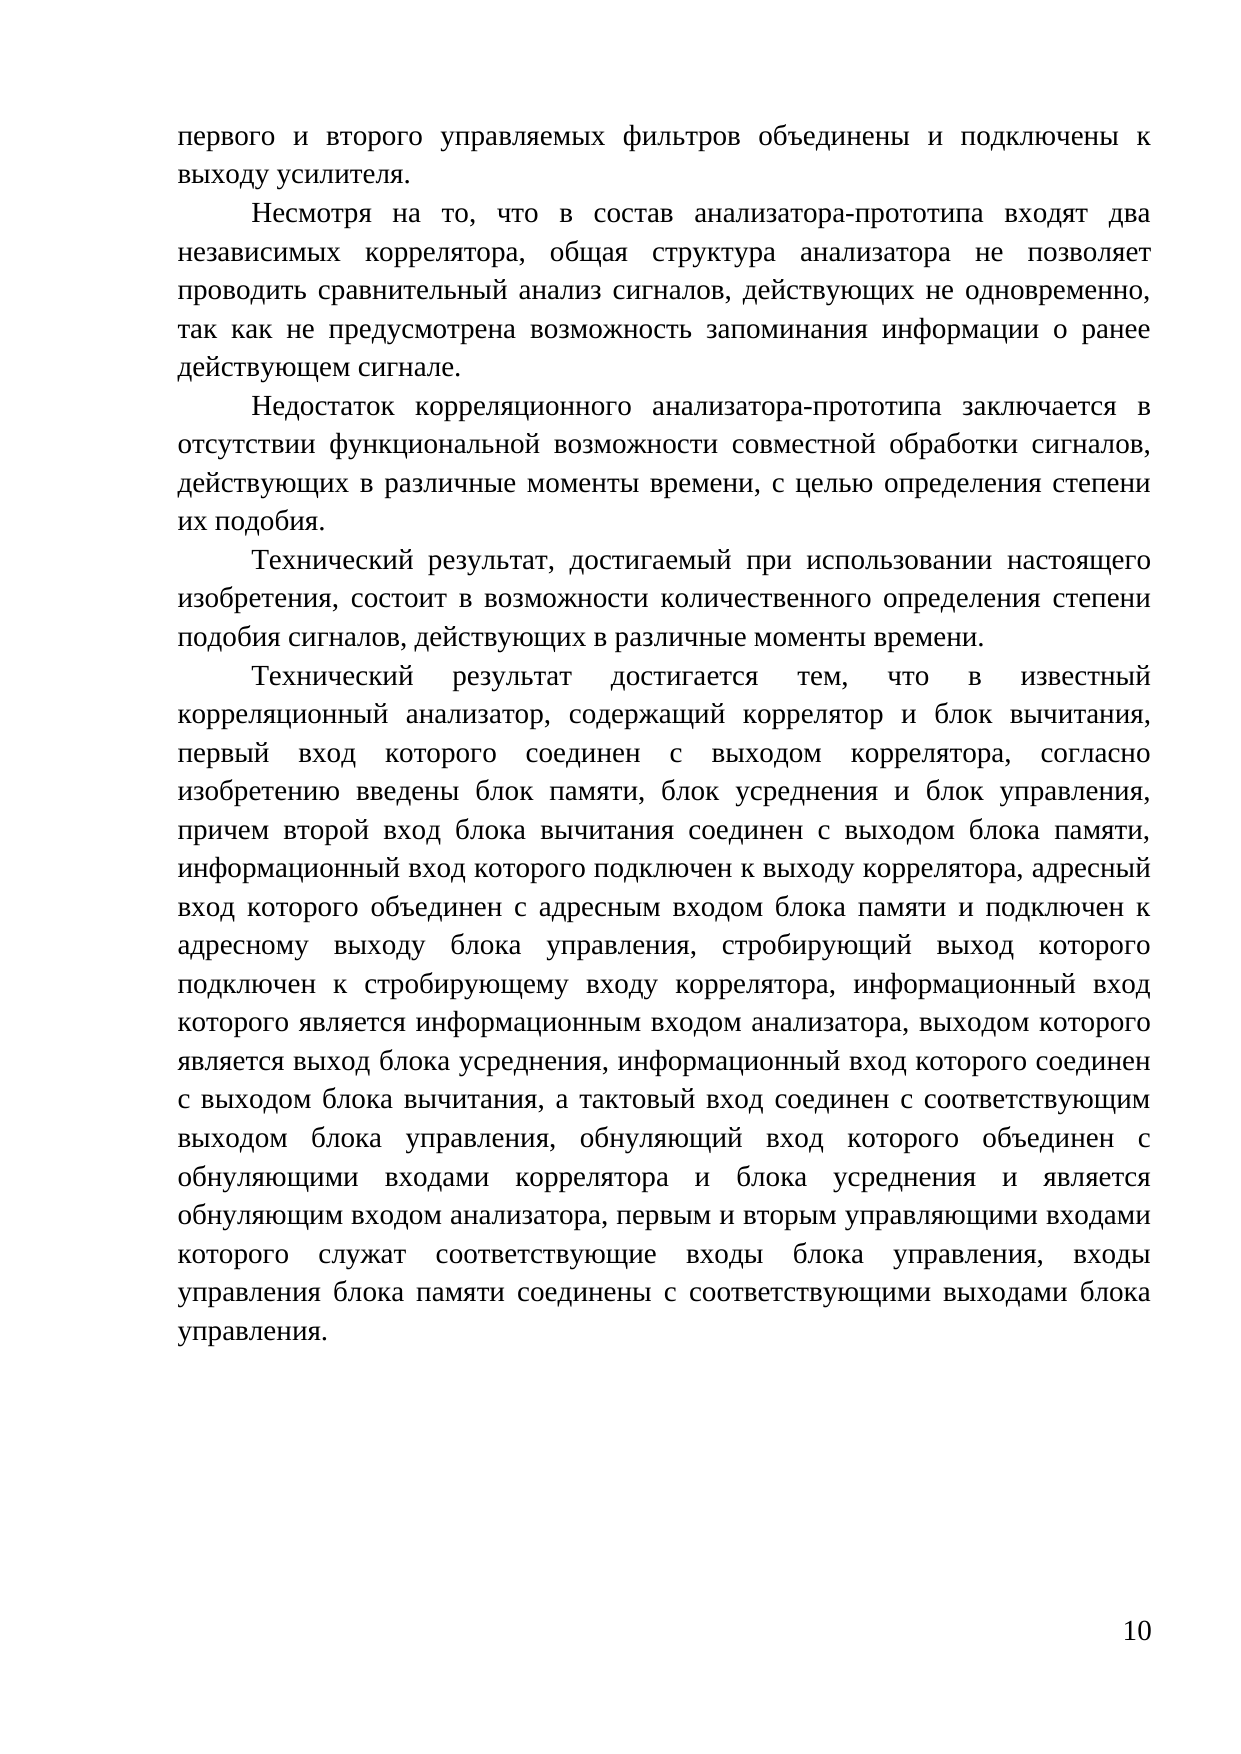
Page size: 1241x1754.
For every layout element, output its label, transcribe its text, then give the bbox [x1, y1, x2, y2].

text Технический результат достигается тем, что в известный корреляционный анализатор, содержащий коррелятор и блок вычитания, первый вход которого соединен с выходом коррелятора, согласно изобретению введены блок памяти, блок усреднения и блок управления, причем второй вход блока вычитания соединен с выходом блока памяти, информационный вход которого подключен к выходу коррелятора, адресный вход которого объединен с адресным входом блока памяти и подключен к адресному выходу блока управления, стробирующий выход которого подключен к стробирующему входу коррелятора, информационный вход которого является информационным входом анализатора, выходом которого является выход блока усреднения, информационный вход которого соединен с выходом блока вычитания, а тактовый вход соединен с соответствующим выходом блока управления, обнуляющий вход которого объединен с обнуляющими входами коррелятора и блока усреднения и является обнуляющим входом анализатора, первым и вторым управляющими входами которого служат соответствующие входы блока управления, входы управления блока памяти соединены с соответствующими выходами блока управления. [177, 658, 1152, 1346]
text Несмотря на то, что в состав анализатора-прототипа входят два независимых коррелятора, общая структура анализатора не позволяет проводить сравнительный анализ сигналов, действующих не одновременно, так как не предусмотрена возможность запоминания информации о ранее действующем сигнале. [177, 195, 1152, 383]
text Недостаток корреляционного анализатора-прототипа заключается в отсутствии функциональной возможности совместной обработки сигналов, действующих в различные моменты времени, с целью определения степени их подобия. [177, 388, 1152, 537]
text Технический результат, достигаемый при использовании настоящего изобретения, состоит в возможности количественного определения степени подобия сигналов, действующих в различные моменты времени. [177, 542, 1152, 653]
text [177, 118, 1152, 190]
